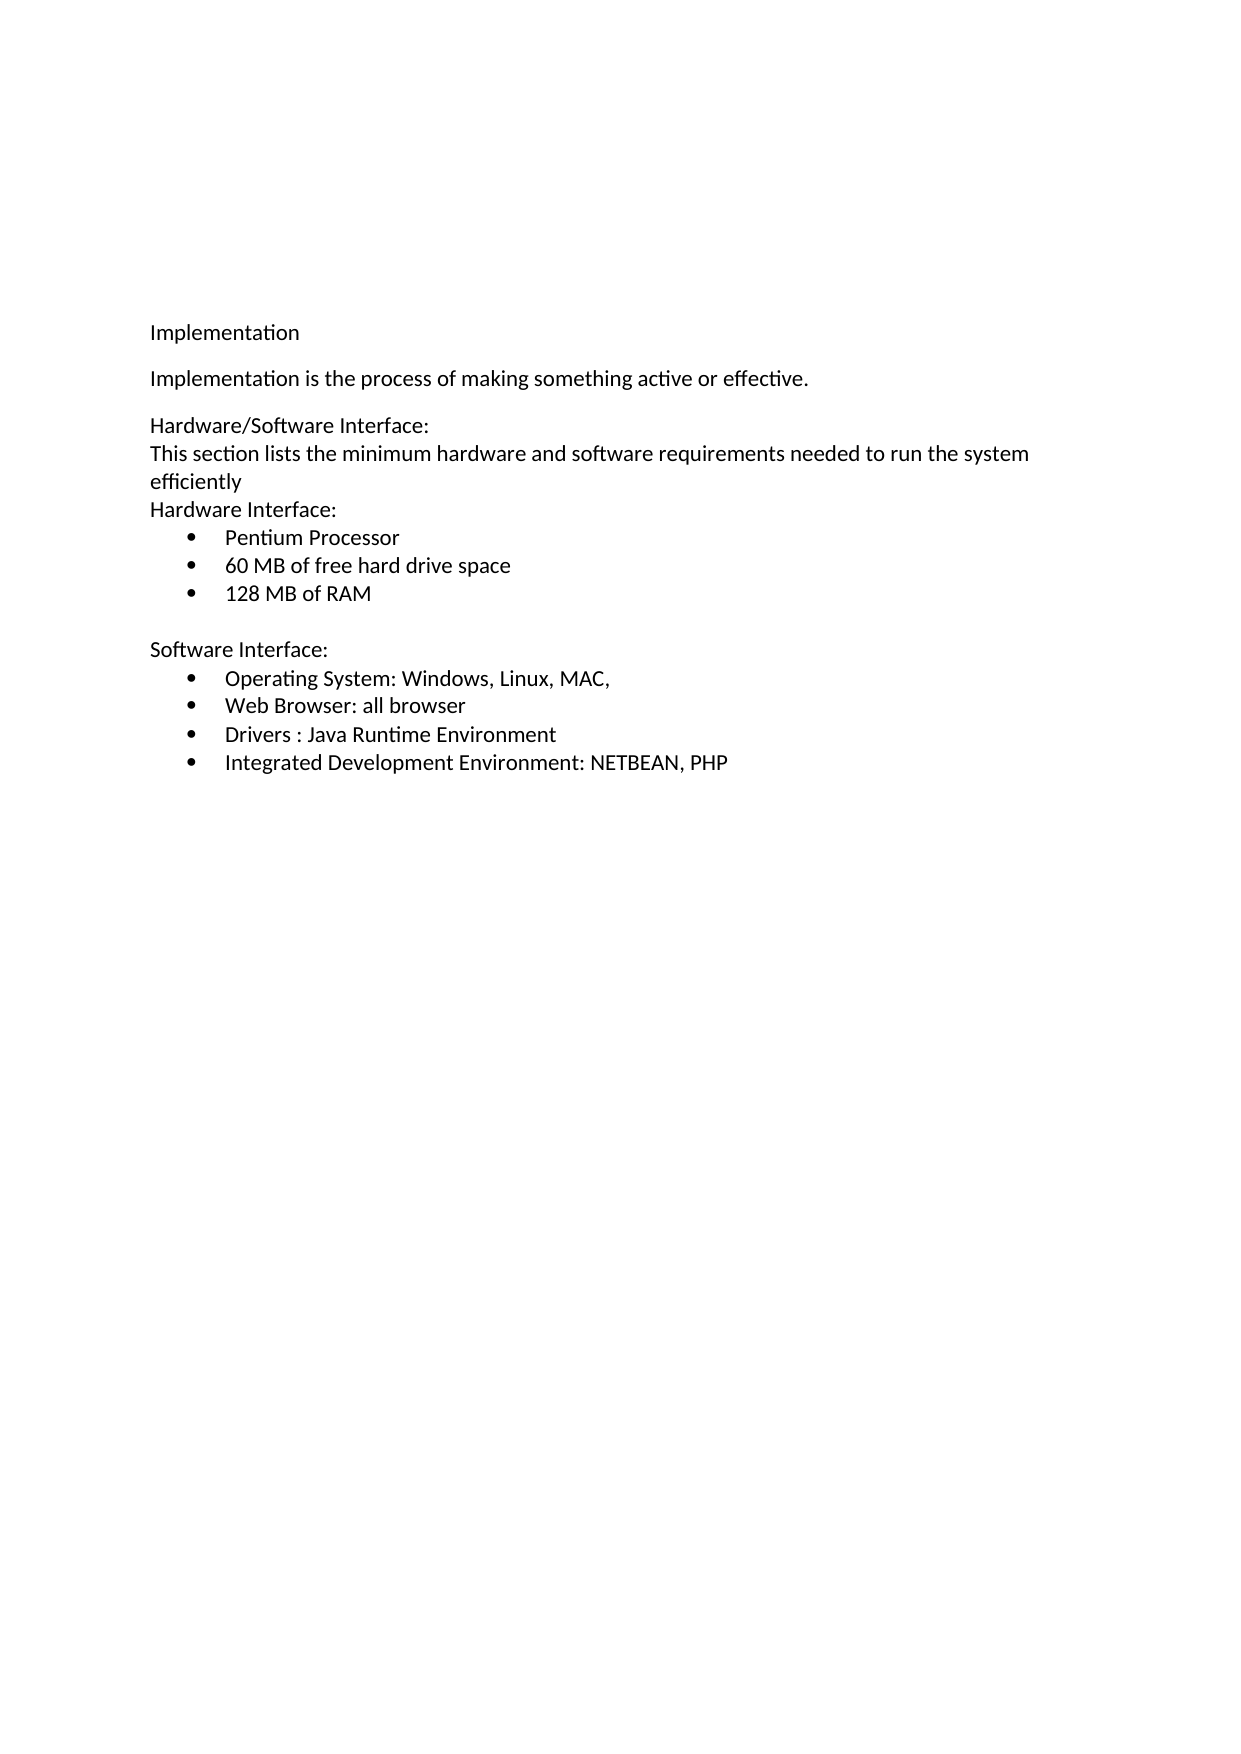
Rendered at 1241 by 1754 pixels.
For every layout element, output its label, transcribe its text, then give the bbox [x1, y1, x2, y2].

list Integrated Development Environment: NETBEAN, PHP [187, 748, 1090, 776]
text Hardware Interface: [150, 496, 1090, 523]
list 128 MB of RAM [187, 579, 1090, 608]
text Hardware/Software Interface: [150, 411, 1090, 439]
list Web Browser: all browser [187, 692, 1090, 720]
list 60 MB of free hard drive space [187, 552, 1090, 579]
list Drivers : Java Runtime Environment [187, 720, 1090, 748]
list Operating System: Windows, Linux, MAC, [187, 664, 1090, 692]
text This section lists the minimum hardware and software requirements needed to run the system efficiently [150, 439, 1090, 496]
text Implementation [150, 318, 1090, 346]
list Pentium Processor [187, 523, 1090, 552]
text Implementation is the process of making something active or effective. [150, 364, 1090, 393]
text Software Interface: [150, 636, 1090, 664]
